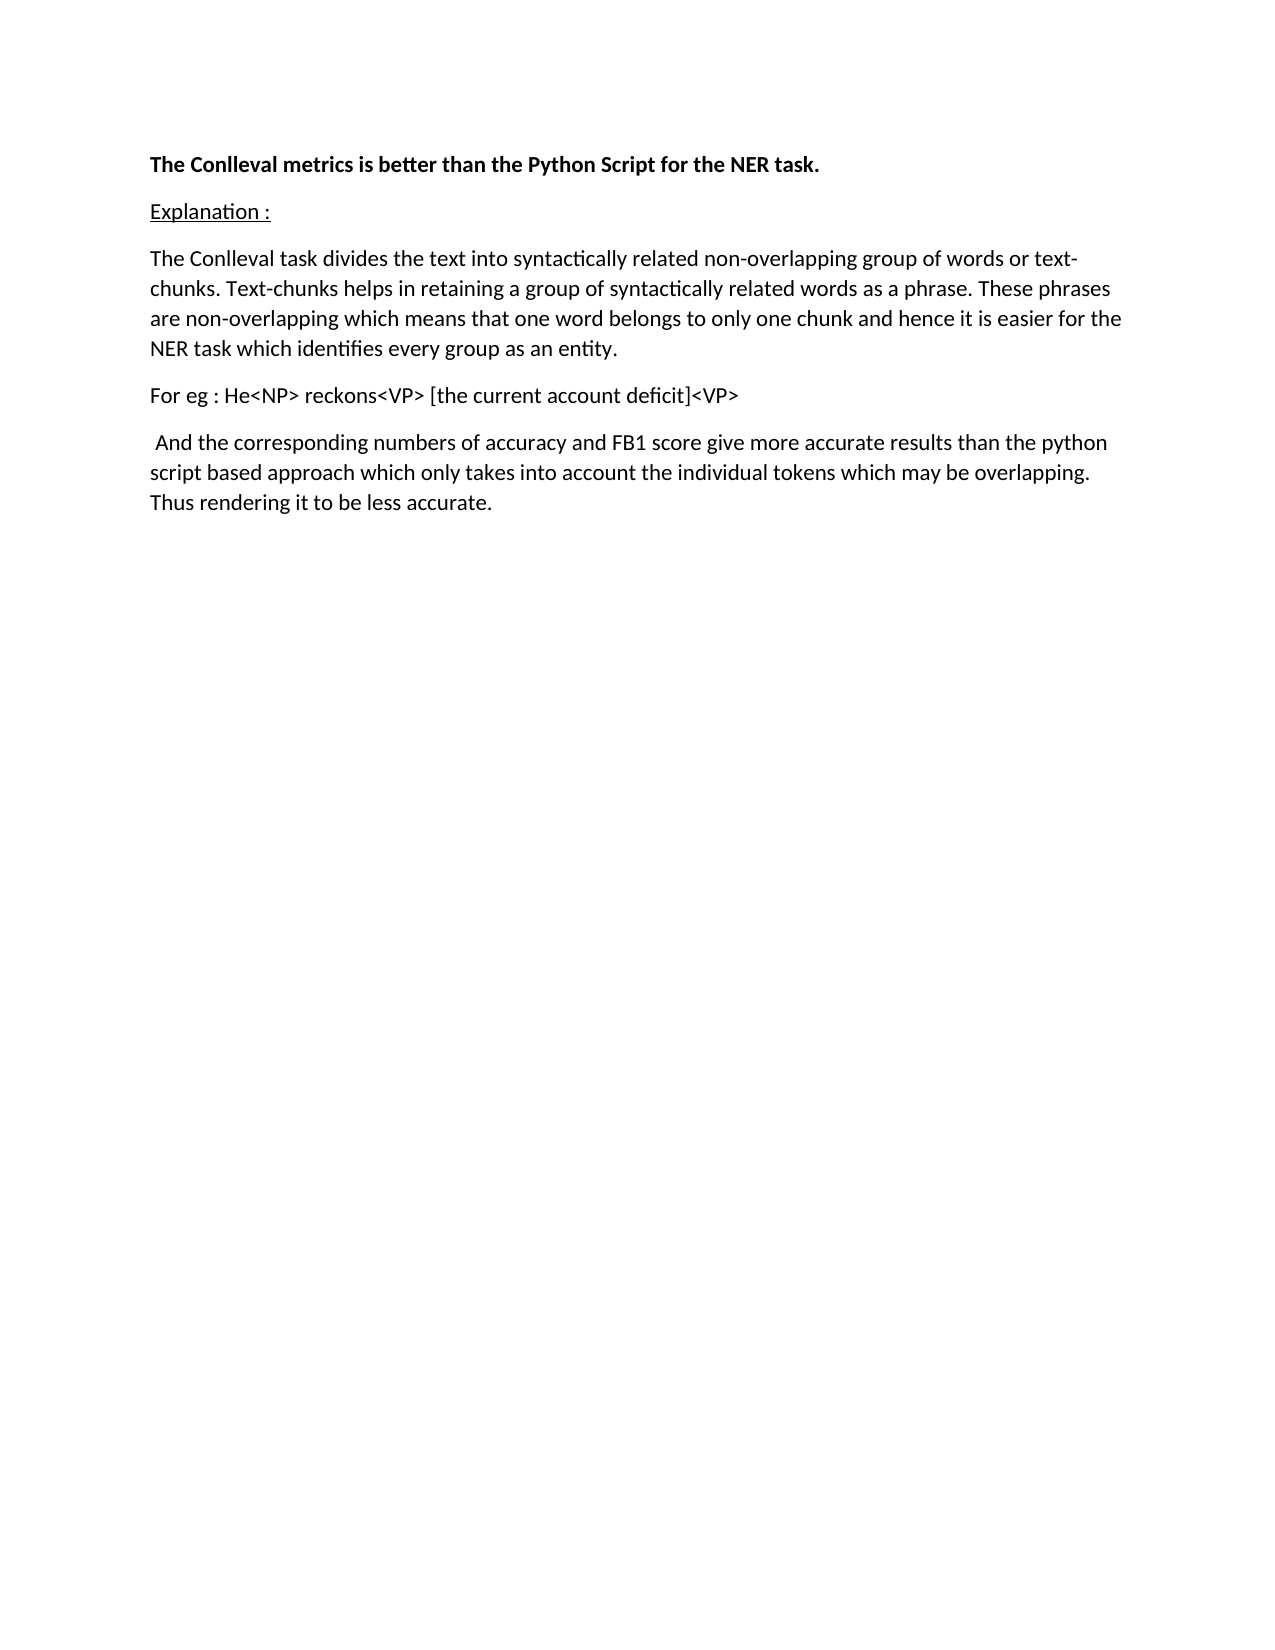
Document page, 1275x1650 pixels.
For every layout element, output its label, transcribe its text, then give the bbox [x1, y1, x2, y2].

text Explanation : [150, 197, 1125, 225]
text And the corresponding numbers of accuracy and FB1 score give more accurate results than the python script based approach which only takes into account the individual tokens which may be overlapping. Thus rendering it to be less accurate. [150, 428, 1125, 517]
text For eg : He<NP> reckons<VP> [the current account deficit]<VP> [150, 381, 1125, 409]
text The Conlleval metrics is better than the Python Script for the NER task. [150, 150, 1125, 178]
text The Conlleval task divides the text into syntactically related non-overlapping group of words or text-chunks. Text-chunks helps in retaining a group of syntactically related words as a phrase. These phrases are non-overlapping which means that one word belongs to only one chunk and hence it is easier for the NER task which identifies every group as an entity. [150, 244, 1125, 362]
